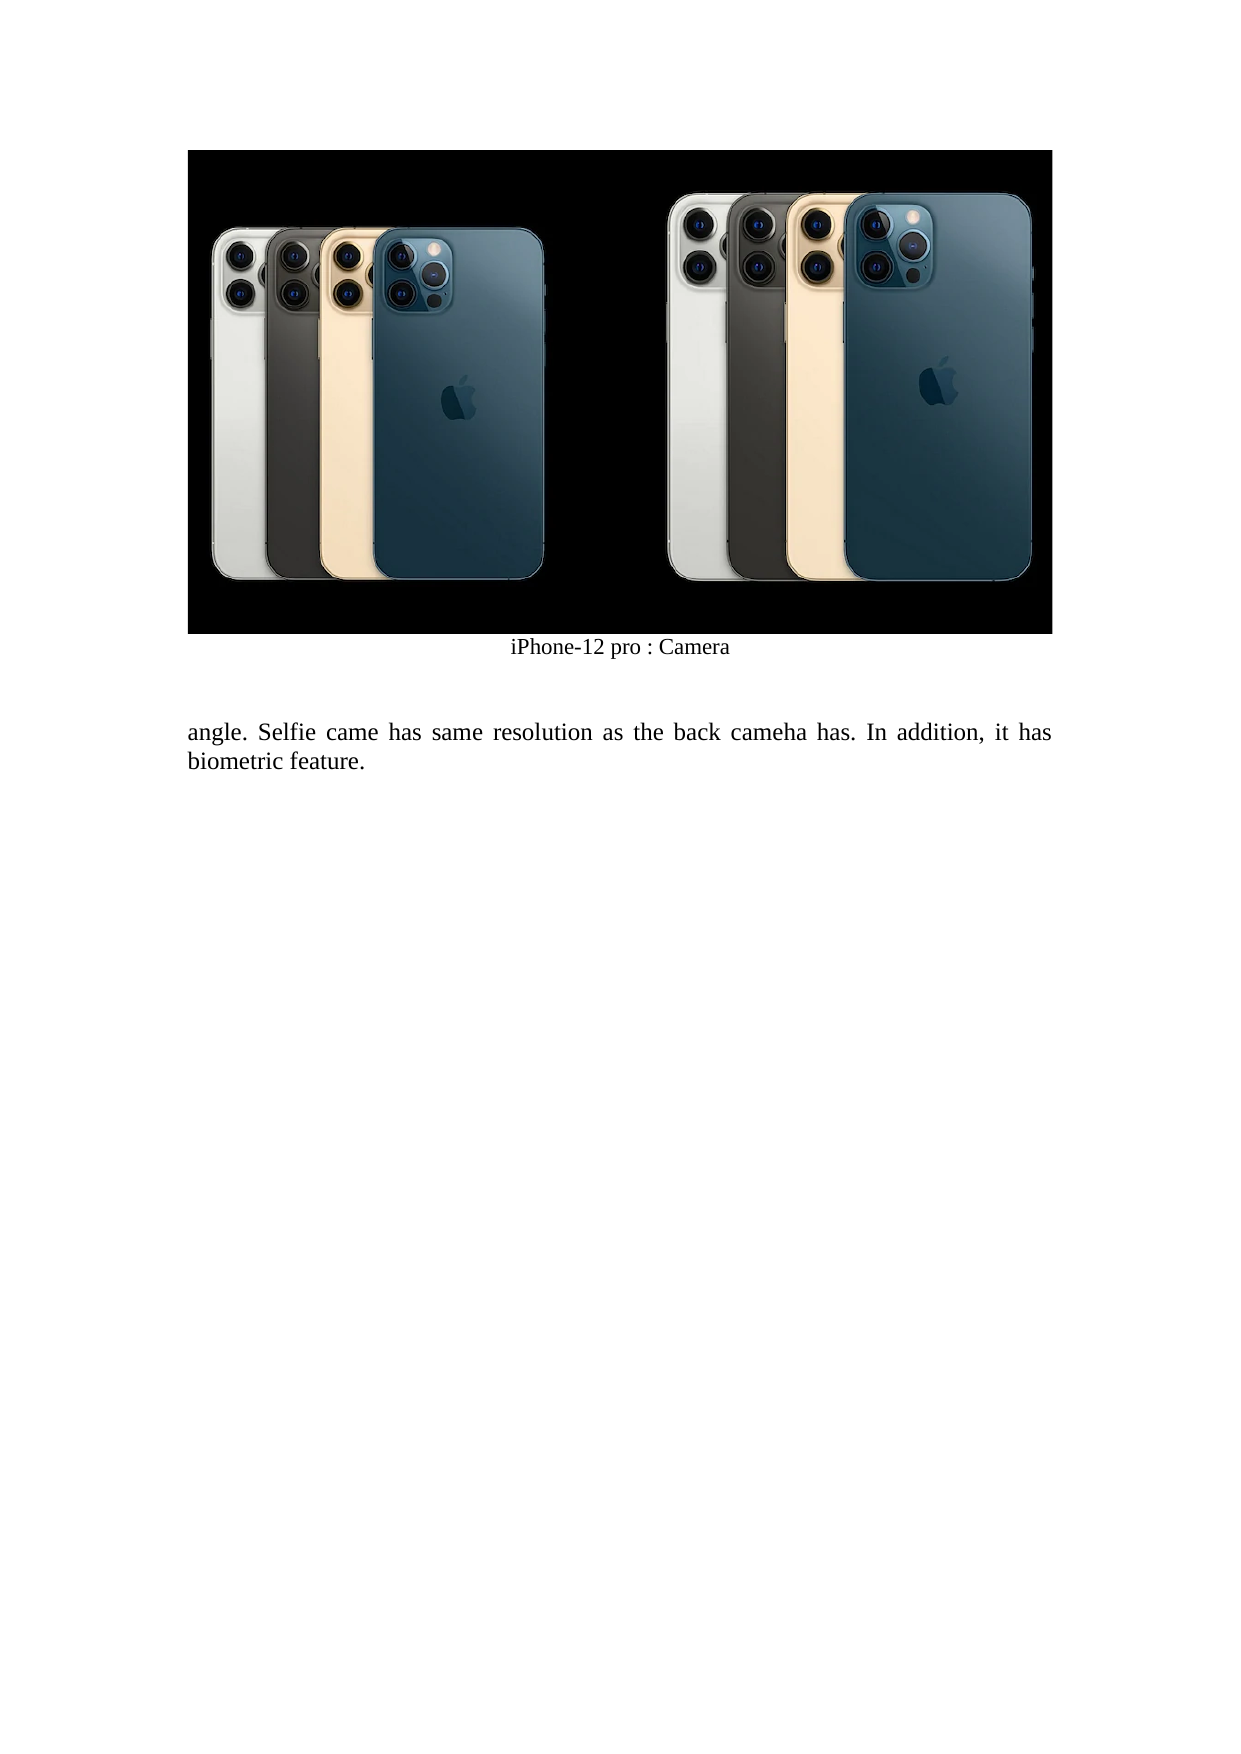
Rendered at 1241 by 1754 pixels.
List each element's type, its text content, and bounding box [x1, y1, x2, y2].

picture [187, 150, 1053, 634]
text iPhone-12 pro : Camera [187, 634, 1053, 660]
text angle. Selfie came has same resolution as the back cameha has. In addition, it has biometric feature. [187, 717, 1053, 775]
